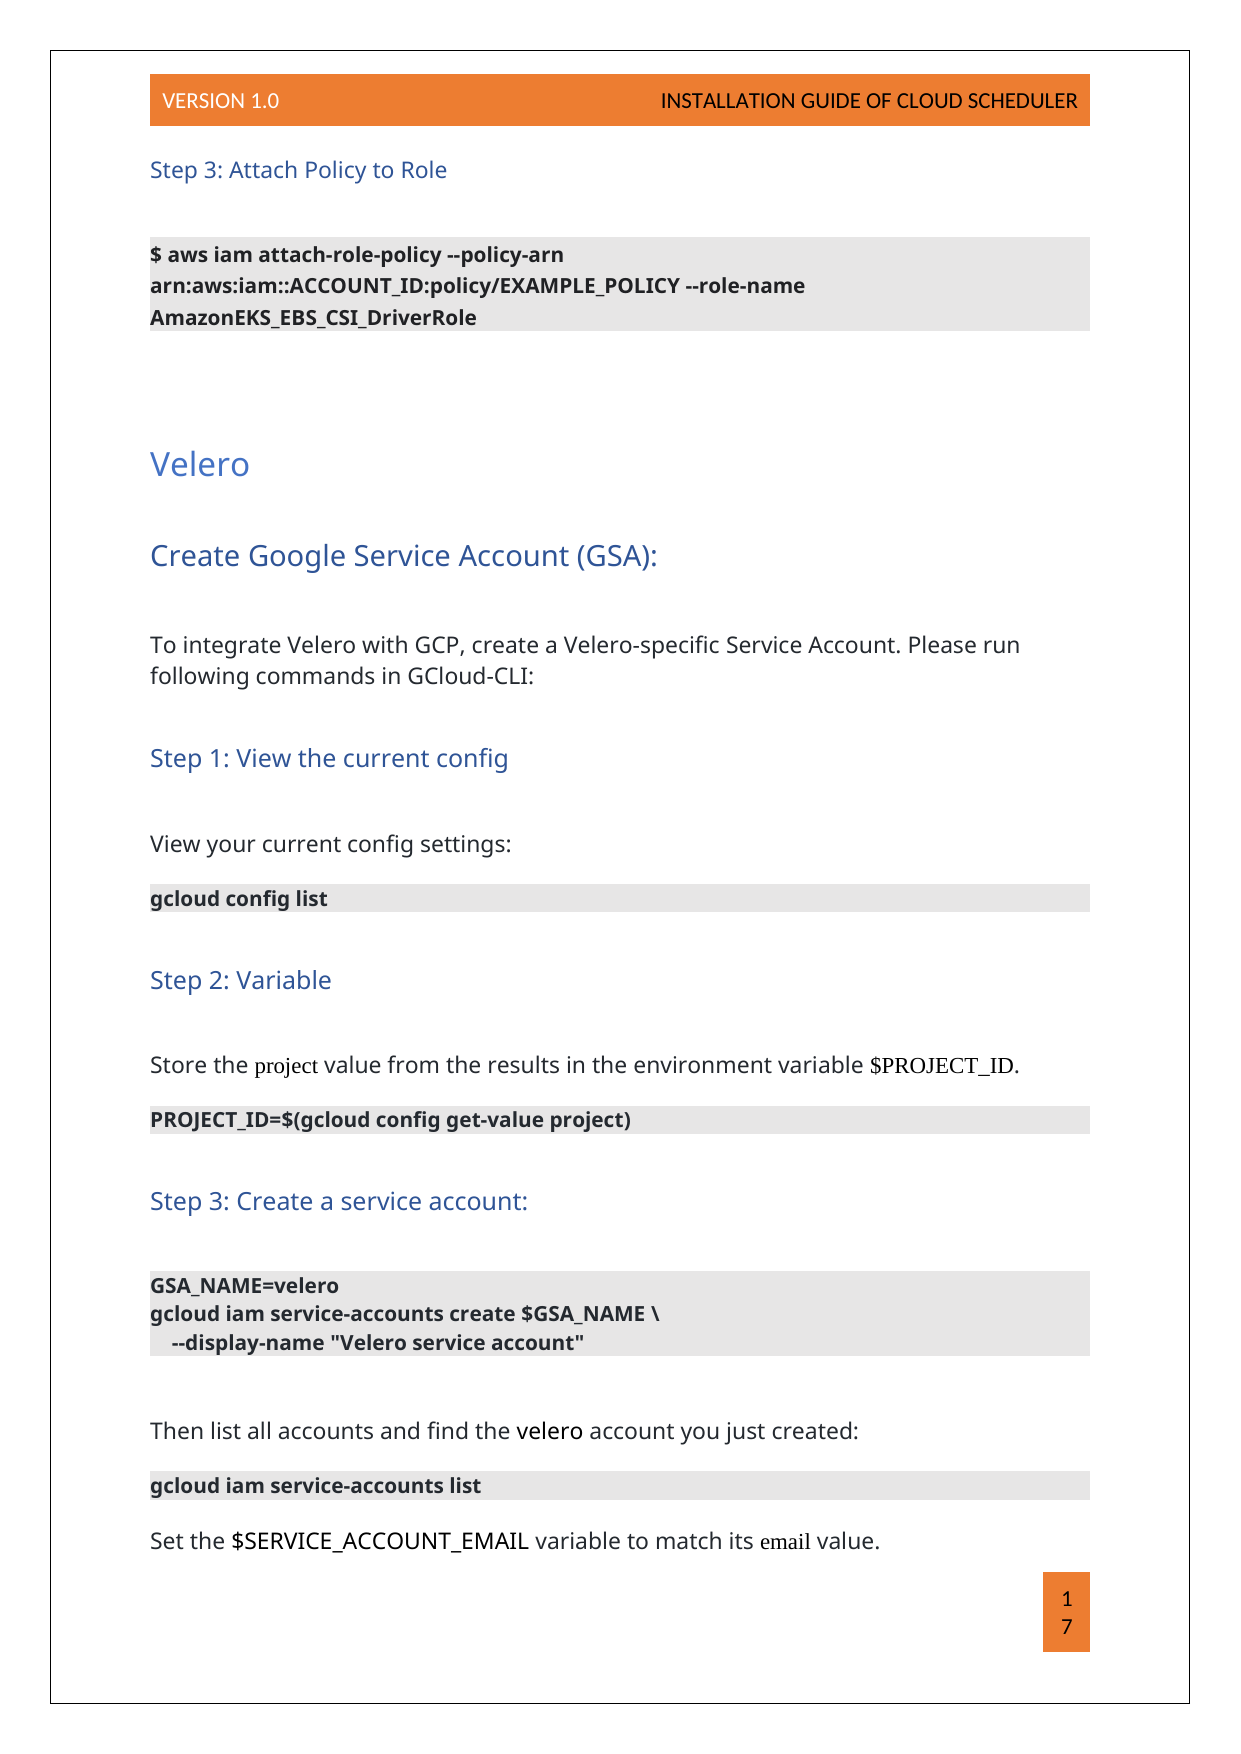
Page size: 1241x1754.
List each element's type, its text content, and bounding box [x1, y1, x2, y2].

text --display-name "Velero service account" [150, 1328, 1090, 1356]
text View your current config settings: [150, 828, 1090, 859]
subtitle Step 3: Create a service account: [150, 1184, 1090, 1218]
text Set the $SERVICE_ACCOUNT_EMAIL variable to match its email value. [150, 1525, 1090, 1556]
text PROJECT_ID=$(gcloud config get-value project) [150, 1106, 1090, 1134]
subtitle Create Google Service Account (GSA): [150, 536, 1090, 575]
text $ aws iam attach-role-policy --policy-arn arn:aws:iam::ACCOUNT_ID:policy/EXAMPLE_POLICY --role-name AmazonEKS_EBS_CSI_DriverRole [150, 237, 1090, 331]
subtitle Velero [150, 440, 1090, 486]
text gcloud config list [150, 884, 1090, 912]
text To integrate Velero with GCP, create a Velero-specific Service Account. Please run following commands in GCloud-CLI: [150, 628, 1090, 691]
text Then list all accounts and find the velero account you just created: [150, 1415, 1090, 1446]
text gcloud iam service-accounts list [150, 1471, 1090, 1500]
text gcloud iam service-accounts create $GSA_NAME \ [150, 1299, 1090, 1328]
subtitle Step 2: Variable [150, 962, 1090, 997]
subtitle Step 3: Attach Policy to Role [150, 154, 1090, 185]
subtitle Step 1: View the current config [150, 741, 1090, 775]
text GSA_NAME=velero [150, 1271, 1090, 1299]
text Store the project value from the results in the environment variable $PROJECT_ID. [150, 1049, 1090, 1081]
